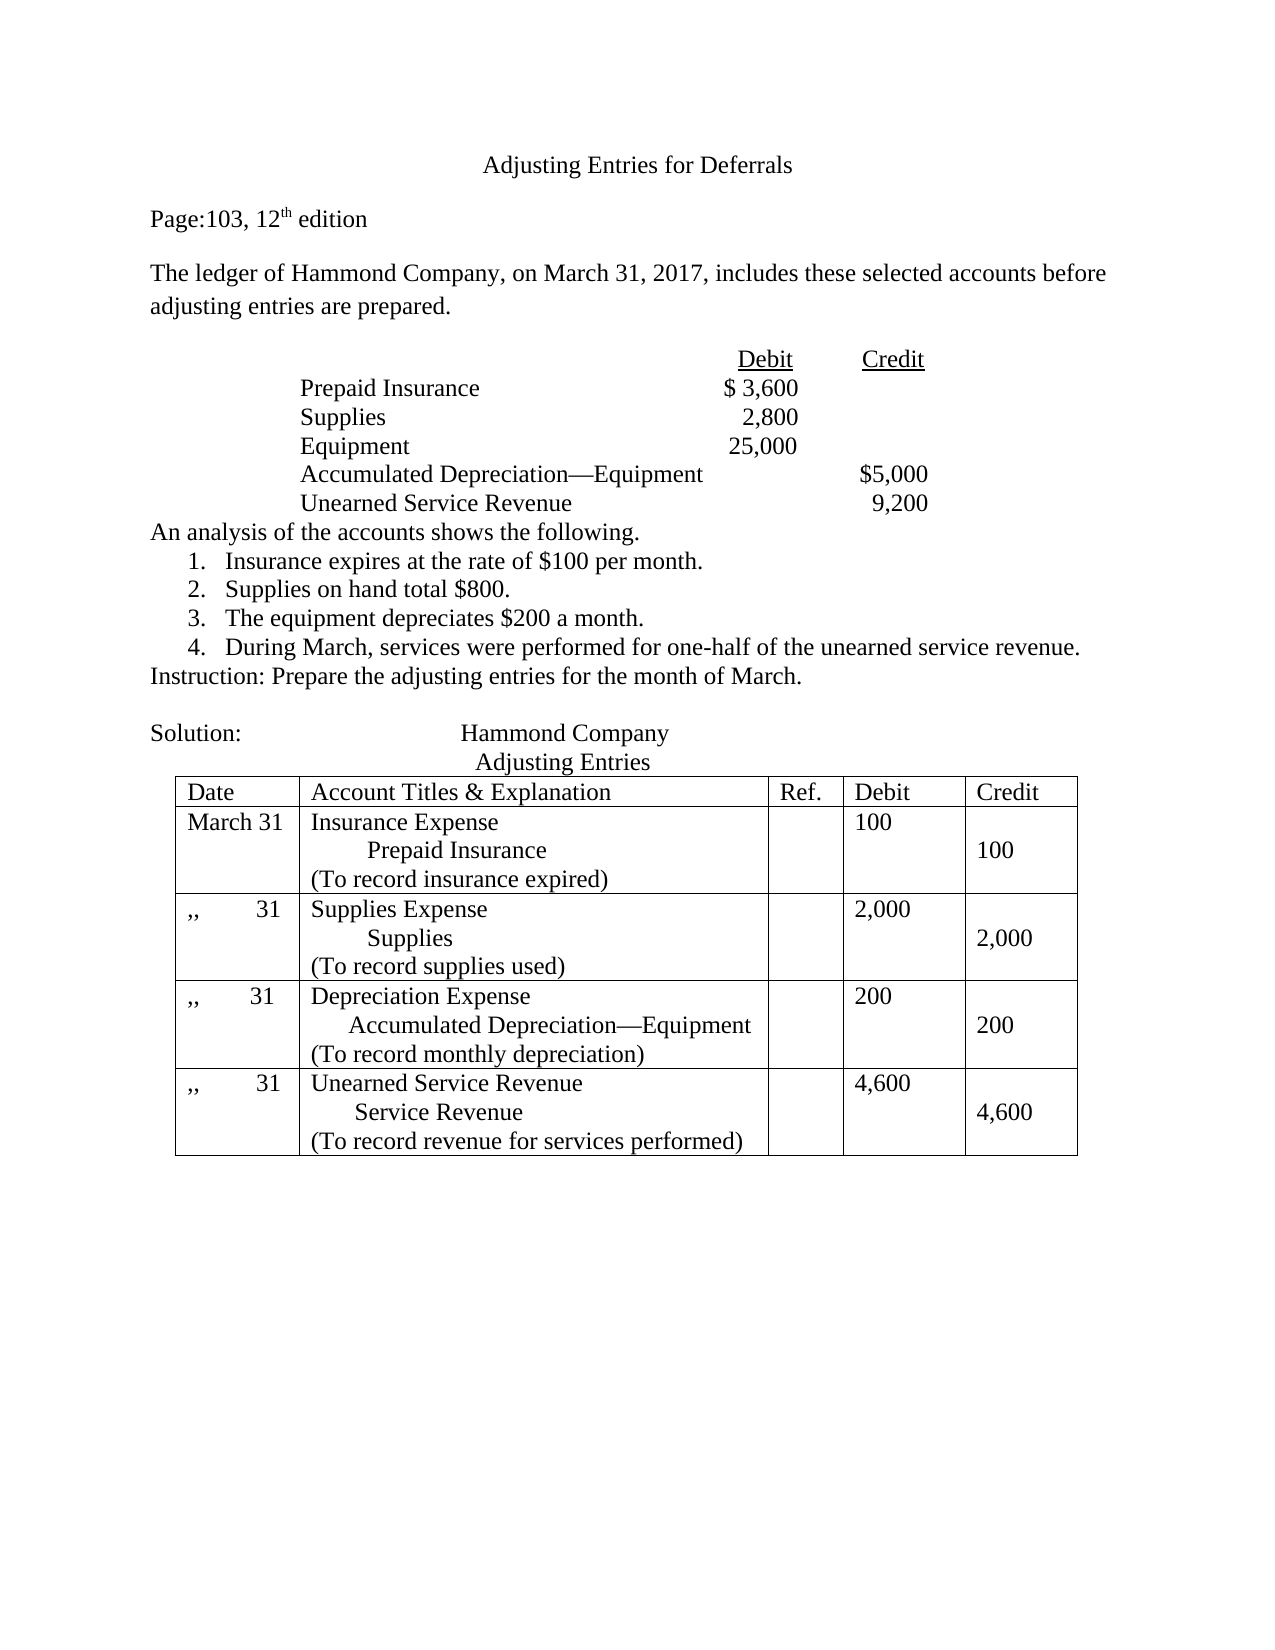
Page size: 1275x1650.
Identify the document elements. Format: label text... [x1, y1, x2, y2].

table_cell ,, 31 [176, 981, 299, 1067]
table_cell [769, 894, 843, 980]
table_cell ,, 31 [176, 1069, 299, 1155]
table_header Date [176, 777, 299, 806]
table_header Credit [966, 777, 1077, 806]
text Page:103, 12th edition [150, 204, 1125, 233]
text An analysis of the accounts shows the following. [150, 517, 1125, 546]
text The ledger of Hammond Company, on March 31, 2017, includes these selected accounts before adjusting entries are prepared. [150, 258, 1125, 319]
list Supplies on hand total $800. [187, 574, 1125, 603]
list The equipment depreciates $200 a month. [187, 603, 1125, 632]
text Prepaid Insurance $ 3,600 [300, 373, 1125, 402]
table_cell 100 [966, 807, 1077, 893]
text Adjusting Entries for Deferrals [150, 150, 1125, 179]
table_header Ref. [769, 777, 843, 806]
list Insurance expires at the rate of $100 per month. [187, 546, 1125, 574]
table_cell 200 [844, 981, 965, 1067]
table_header Account Titles & Explanation [300, 777, 768, 806]
table_cell 2,000 [844, 894, 965, 980]
table_cell 200 [966, 981, 1077, 1067]
table_cell [769, 807, 843, 893]
table_cell 4,600 [844, 1069, 965, 1155]
text Unearned Service Revenue 9,200 [300, 488, 1125, 517]
table_header Debit [844, 777, 965, 806]
text Supplies 2,800 [300, 402, 1125, 431]
table_cell Insurance Expense Prepaid Insurance (To record insurance expired) [300, 807, 768, 893]
table_cell 100 [844, 807, 965, 893]
table_cell Depreciation Expense Accumulated Depreciation—Equipment (To record monthly depreciation) [300, 981, 768, 1067]
list During March, services were performed for one-half of the unearned service revenue. [187, 632, 1125, 661]
table_cell 4,600 [966, 1069, 1077, 1155]
table_cell Unearned Service Revenue Service Revenue (To record revenue for services performed) [300, 1069, 768, 1155]
text Accumulated Depreciation—Equipment $5,000 [300, 459, 1125, 488]
table_cell ,, 31 [176, 894, 299, 980]
text Adjusting Entries [150, 747, 1125, 776]
text Solution: Hammond Company [150, 718, 1125, 747]
text Instruction: Prepare the adjusting entries for the month of March. [150, 661, 1125, 689]
table_cell March 31 [176, 807, 299, 893]
text Equipment 25,000 [300, 431, 1125, 459]
table_cell 2,000 [966, 894, 1077, 980]
table_cell [769, 1069, 843, 1155]
table_cell Supplies Expense Supplies (To record supplies used) [300, 894, 768, 980]
text Debit Credit [300, 344, 1125, 373]
table_cell [769, 981, 843, 1067]
